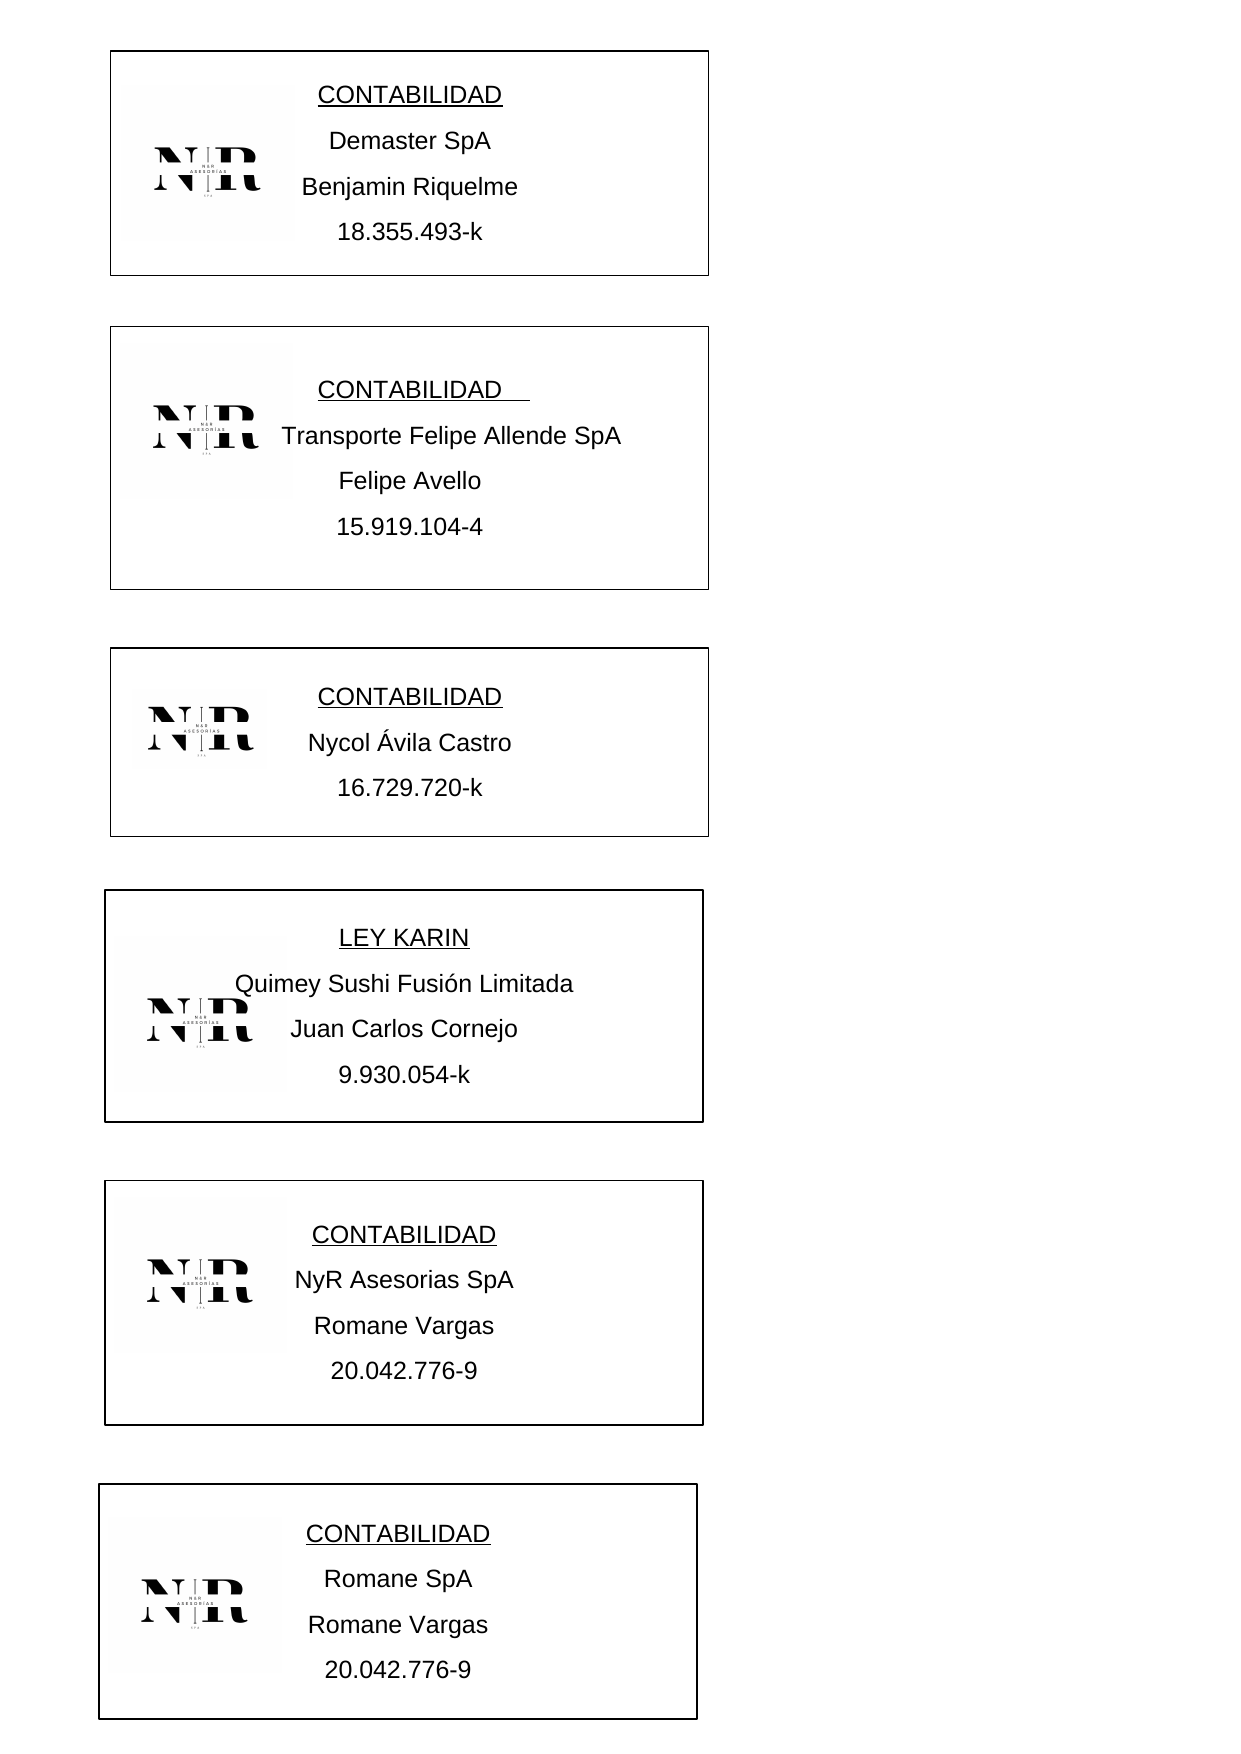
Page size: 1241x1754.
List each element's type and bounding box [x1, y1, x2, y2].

picture [120, 343, 293, 499]
picture [121, 85, 295, 241]
picture [132, 689, 267, 769]
picture [108, 1517, 282, 1673]
picture [114, 1197, 287, 1353]
picture [114, 936, 287, 1092]
